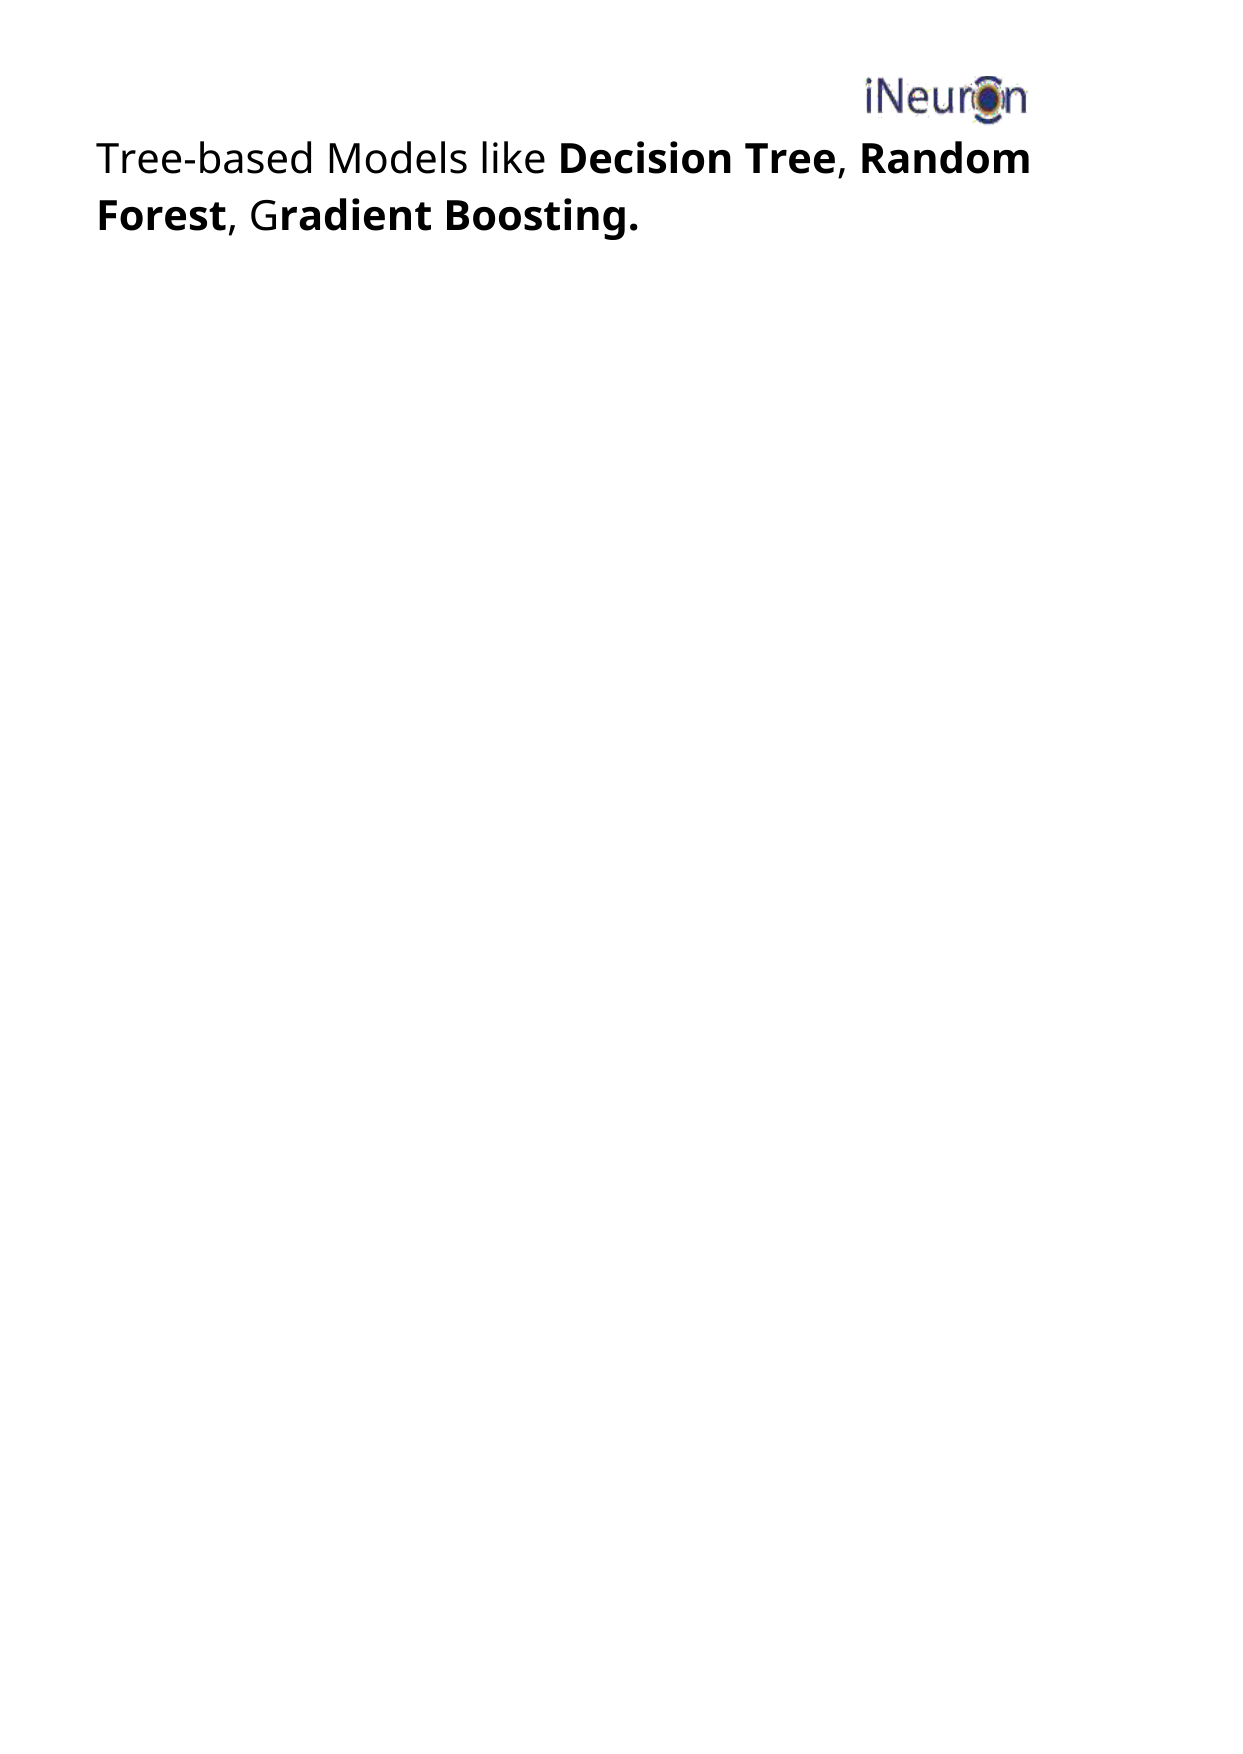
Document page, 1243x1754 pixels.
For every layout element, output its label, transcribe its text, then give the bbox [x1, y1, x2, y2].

text Tree-based Models like Decision Tree, Random Forest, Gradient Boosting. [96, 129, 1116, 243]
picture [863, 76, 1029, 126]
